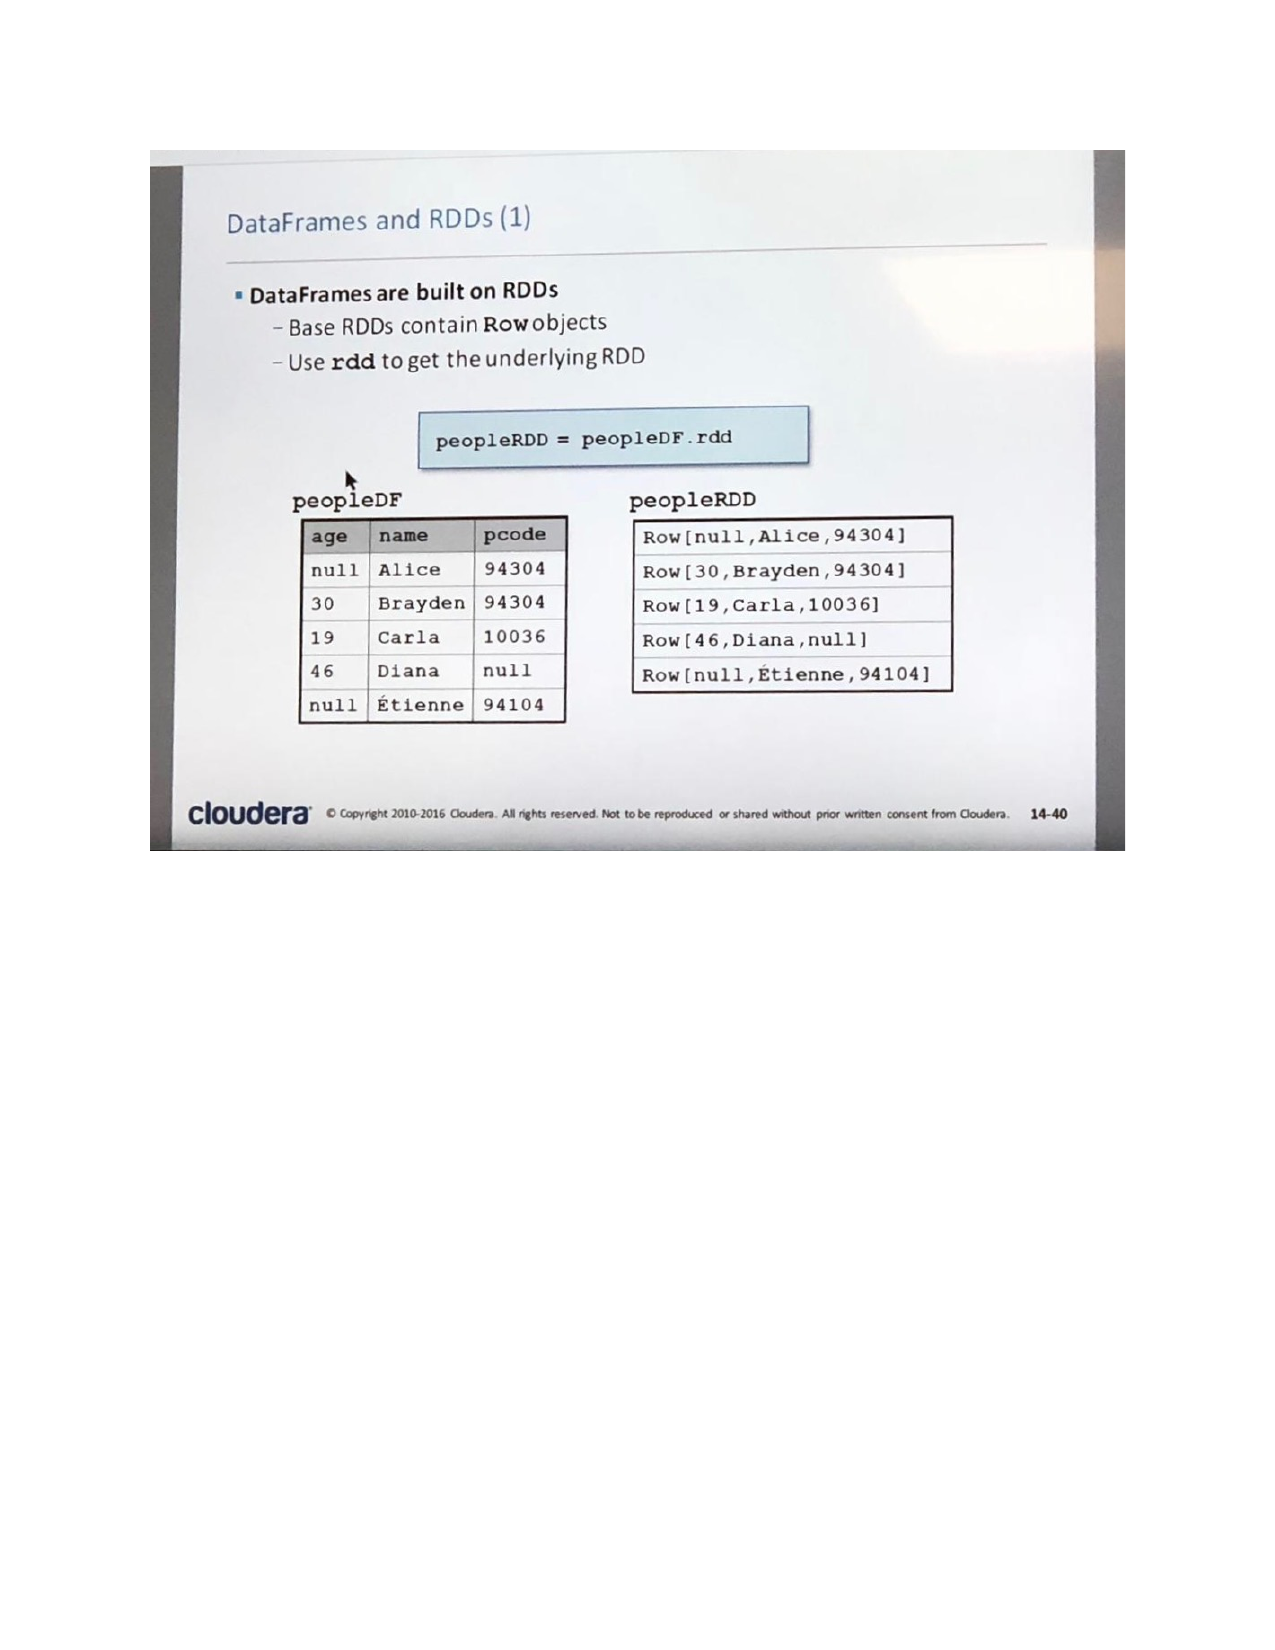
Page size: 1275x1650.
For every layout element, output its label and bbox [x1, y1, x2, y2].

picture [150, 150, 1125, 851]
